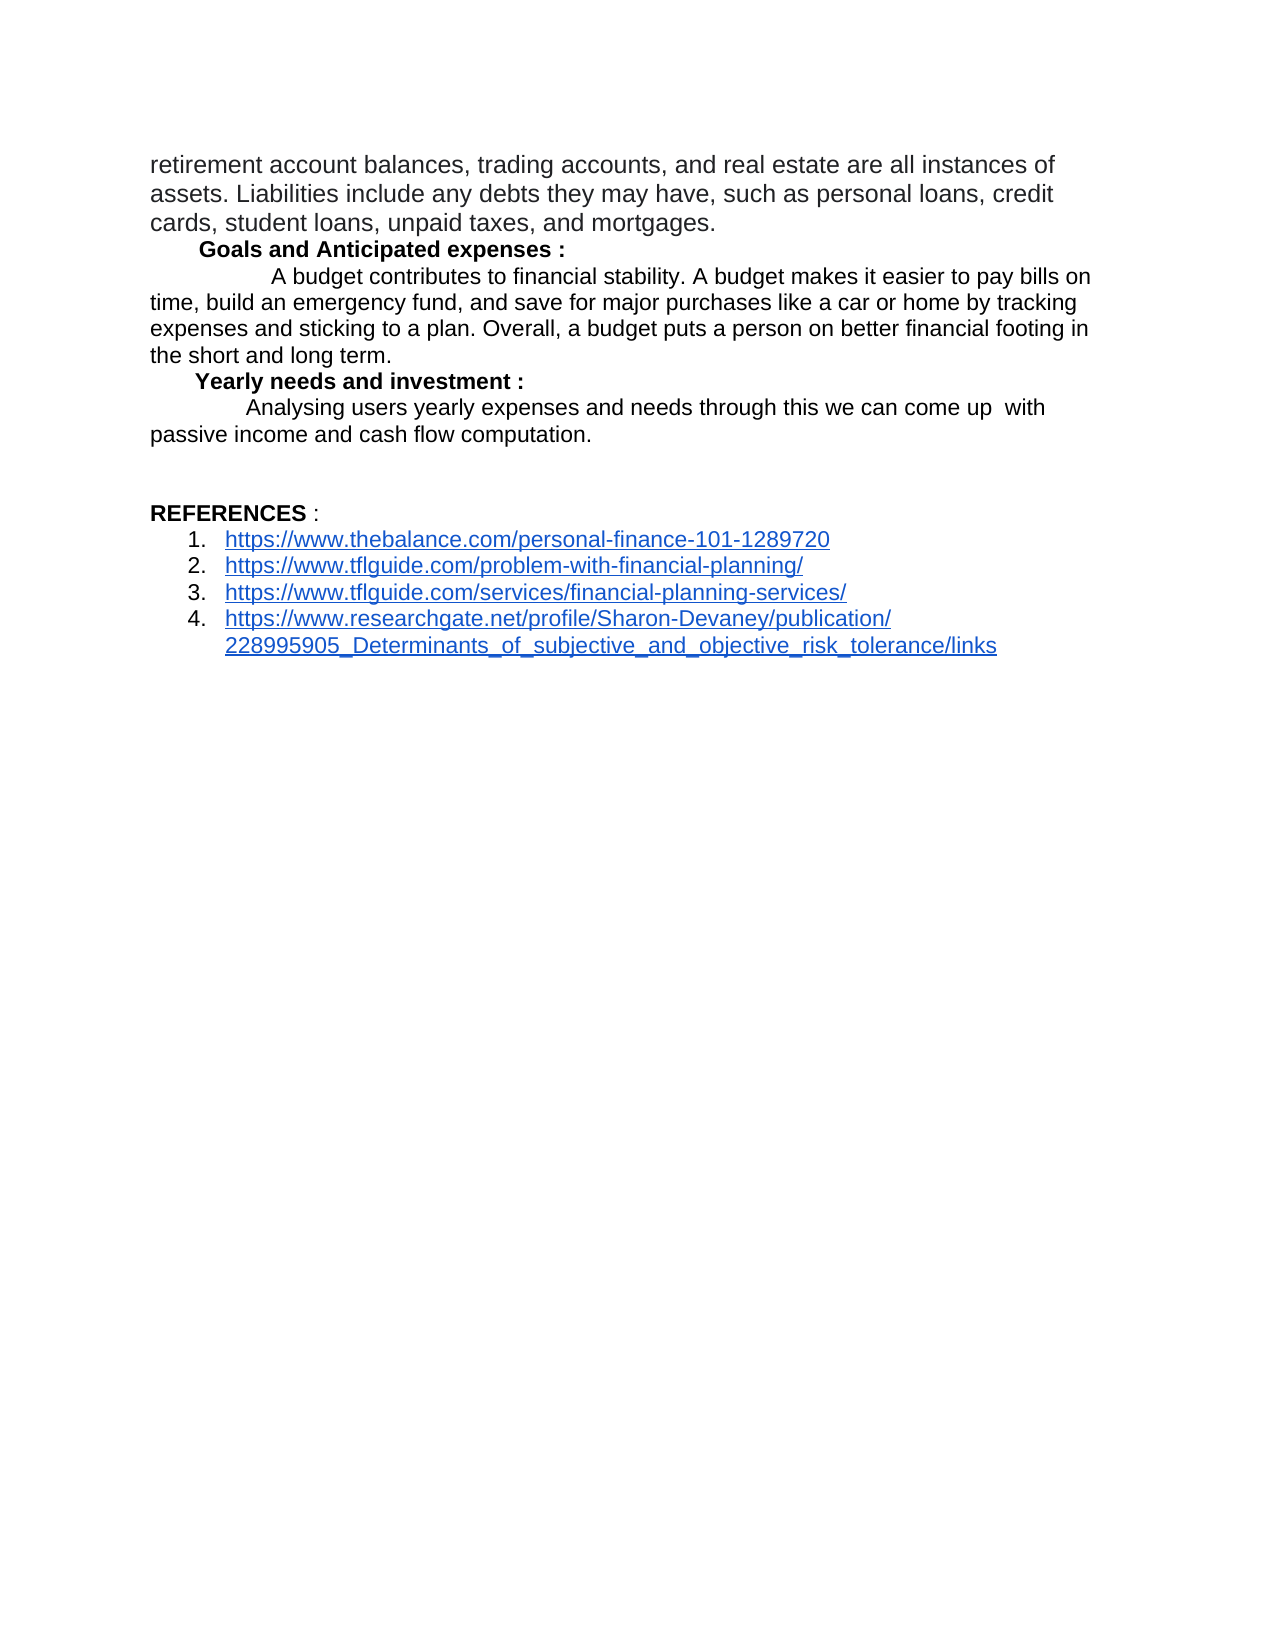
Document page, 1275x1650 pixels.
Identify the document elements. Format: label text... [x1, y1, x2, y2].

text Goals and Anticipated expenses : [199, 236, 1125, 263]
text A budget contributes to financial stability. A budget makes it easier to pay bills on time, build an emergency fund, and save for major purchases like a car or home by tracking expenses and sticking to a plan. Overall, a budget puts a person on better financial footing in the short and long term. [150, 263, 1125, 368]
text Analysing users yearly expenses and needs through this we can come up with passive income and cash flow computation. [150, 394, 1125, 447]
list https://www.thebalance.com/personal-finance-101-1289720 [187, 526, 1125, 552]
text Yearly needs and investment : [150, 368, 1125, 394]
list https://www.tflguide.com/services/financial-planning-services/ [187, 579, 1125, 605]
text REFERENCES : [150, 500, 1125, 526]
list https://www.researchgate.net/profile/Sharon-Devaney/publication/228995905_Determinants_of_subjective_and_objective_risk_tolerance/links [187, 605, 1125, 658]
list https://www.tflguide.com/problem-with-financial-planning/ [187, 552, 1125, 579]
